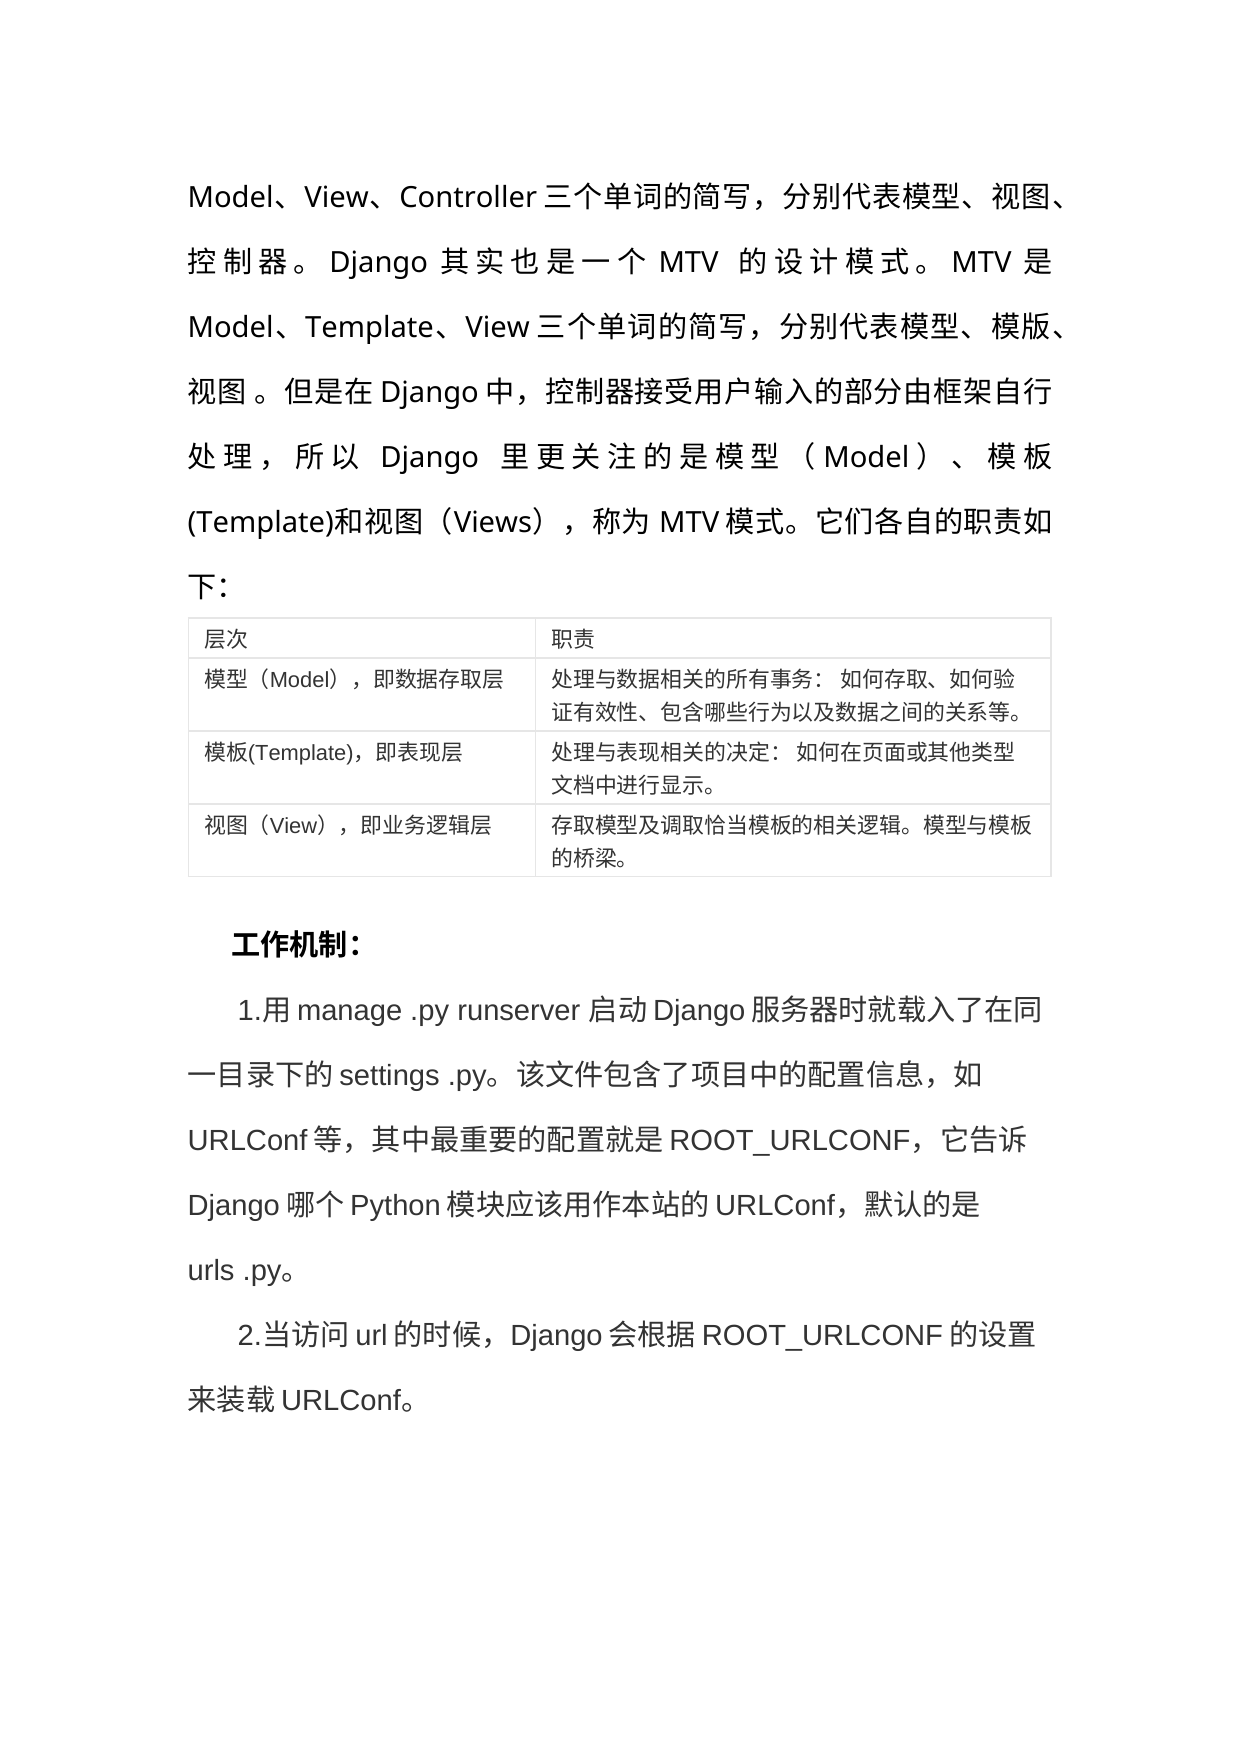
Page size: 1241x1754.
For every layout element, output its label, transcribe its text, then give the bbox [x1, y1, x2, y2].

table_cell 模型（Model），即数据存取层 [189, 659, 535, 730]
text 1.用manage .py runserver 启动Django服务器时就载入了在同一目录下的settings .py。该文件包含了项目中的配置信息，如URLConf等，其中最重要的配置就是ROOT_URLCONF，它告诉Django哪个Python模块应该用作本站的URLConf，默认的是urls .py。 [187, 975, 1053, 1300]
table_cell 模板(Template)，即表现层 [189, 732, 535, 803]
table_header 层次 [189, 619, 535, 657]
table_cell 处理与表现相关的决定： 如何在页面或其他类型文档中进行显示。 [536, 732, 1050, 803]
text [187, 162, 1053, 617]
table_cell 处理与数据相关的所有事务： 如何存取、如何验证有效性、包含哪些行为以及数据之间的关系等。 [536, 659, 1050, 730]
text 工作机制： [187, 910, 1053, 975]
table_header 职责 [536, 619, 1050, 657]
table_cell 存取模型及调取恰当模板的相关逻辑。模型与模板的桥梁。 [536, 805, 1050, 876]
text 2.当访问url的时候，Django会根据ROOT_URLCONF的设置来装载URLConf。 [187, 1300, 1053, 1430]
table_cell 视图（View），即业务逻辑层 [189, 805, 535, 876]
